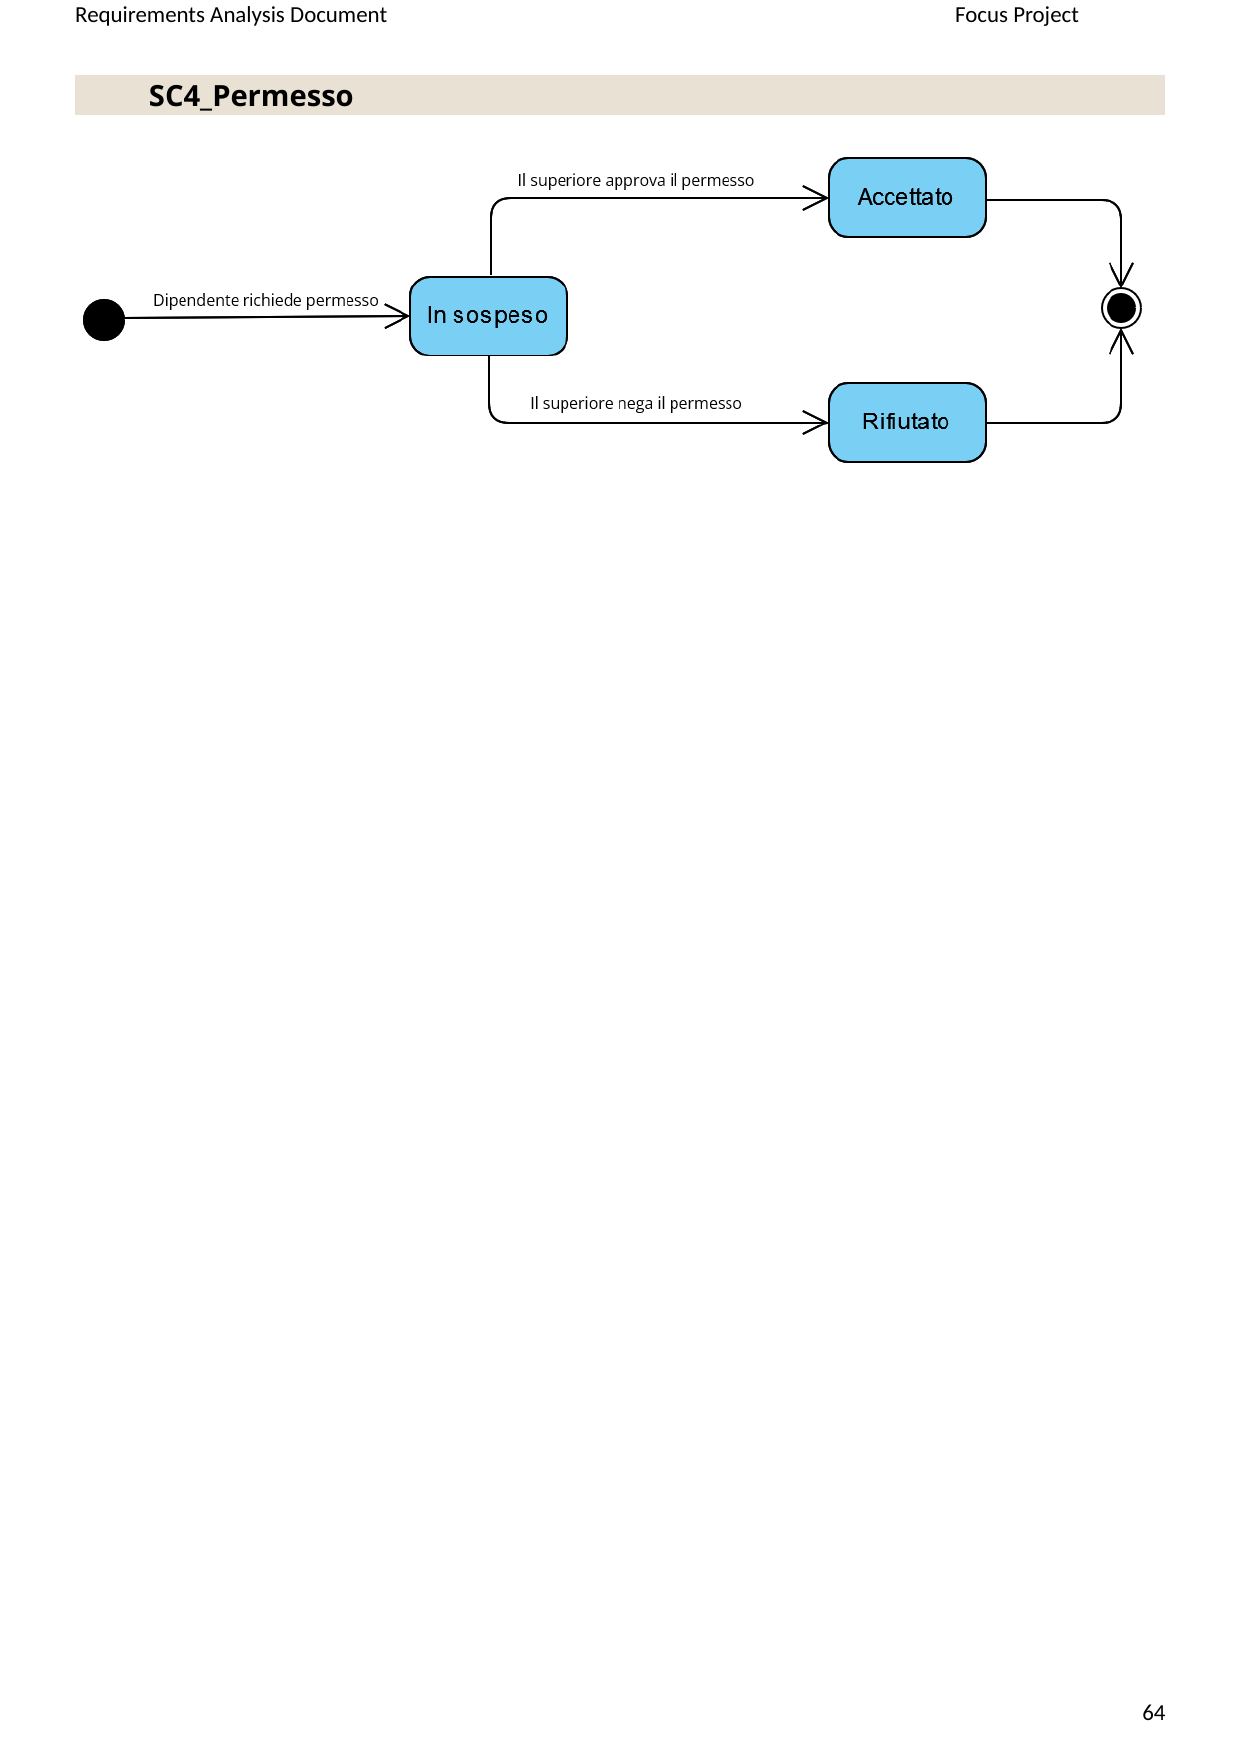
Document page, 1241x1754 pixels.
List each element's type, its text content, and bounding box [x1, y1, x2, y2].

text SC4_Permesso [75, 75, 1165, 115]
picture [75, 148, 1165, 494]
